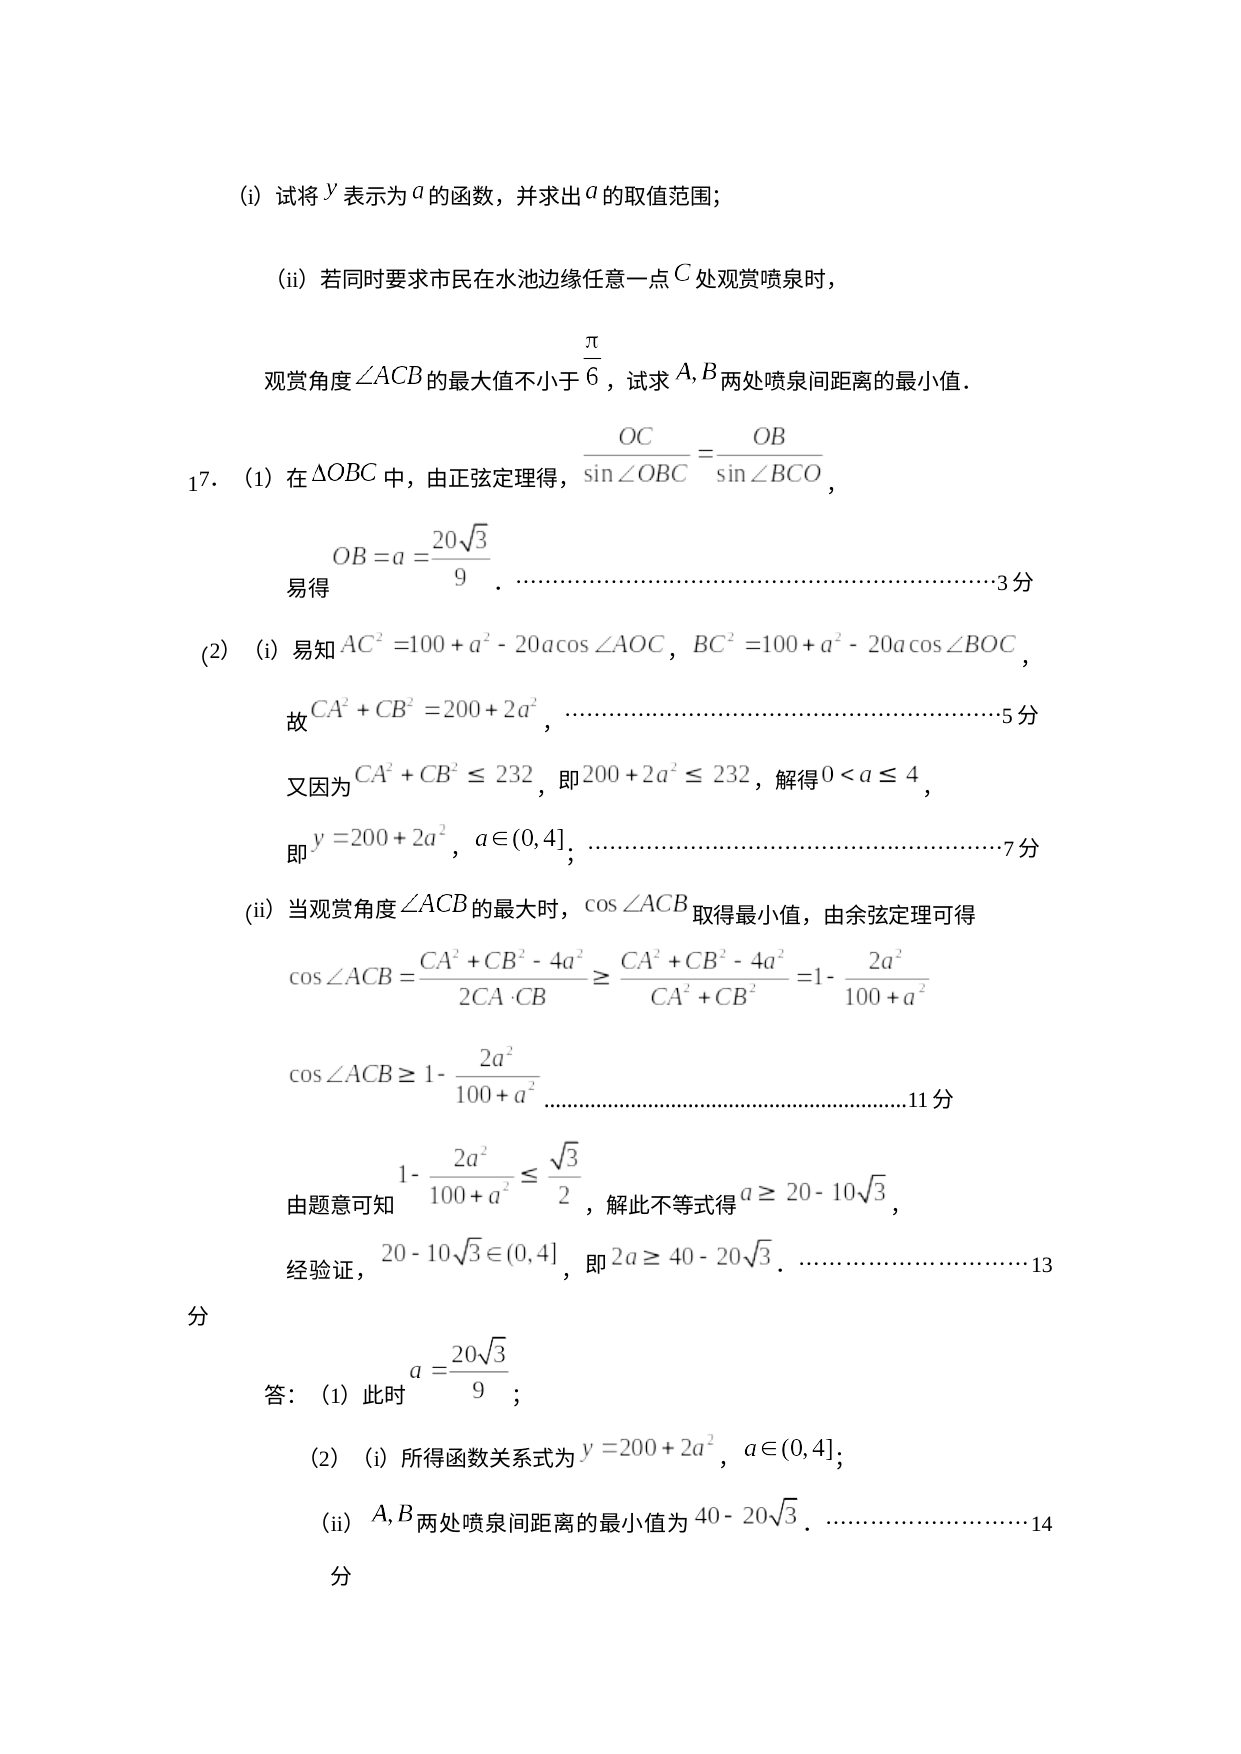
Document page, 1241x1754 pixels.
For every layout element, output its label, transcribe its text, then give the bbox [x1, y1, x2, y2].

text （ii）当观赏角度的最大时，取得最小值，由余弦定理可得 [187, 876, 1053, 941]
text ………………………………………………………11分 [187, 1039, 1053, 1136]
text 由题意可知，解此不等式得， [187, 1136, 1053, 1234]
text 答：（1）此时； [187, 1331, 1053, 1429]
text 又因为，即，解得， [187, 746, 1053, 811]
text （2）（i）易知，， [187, 616, 1053, 681]
text （ii）两处喷泉间距离的最小值为．………………………14分 [308, 1494, 1053, 1591]
text （ii）若同时要求市民在水池边缘任意一点处观赏喷泉时， [264, 243, 1053, 308]
text 经验证，，即．…………………………13分 [187, 1234, 1053, 1331]
text 即，；…………………………………………………7分 [187, 811, 1053, 876]
text 故，……………………………………………………5分 [187, 681, 1053, 746]
text 17．（1）在中，由正弦定理得，， [187, 421, 1053, 519]
text 观赏角度的最大值不小于，试求两处喷泉间距离的最小值． [264, 324, 1053, 421]
text （2）（i）所得函数关系式为，； [275, 1429, 1053, 1494]
text （i）试将表示为的函数，并求出的取值范围； [187, 162, 1053, 227]
text 易得．…………………………………………………………3分 [187, 519, 1053, 616]
